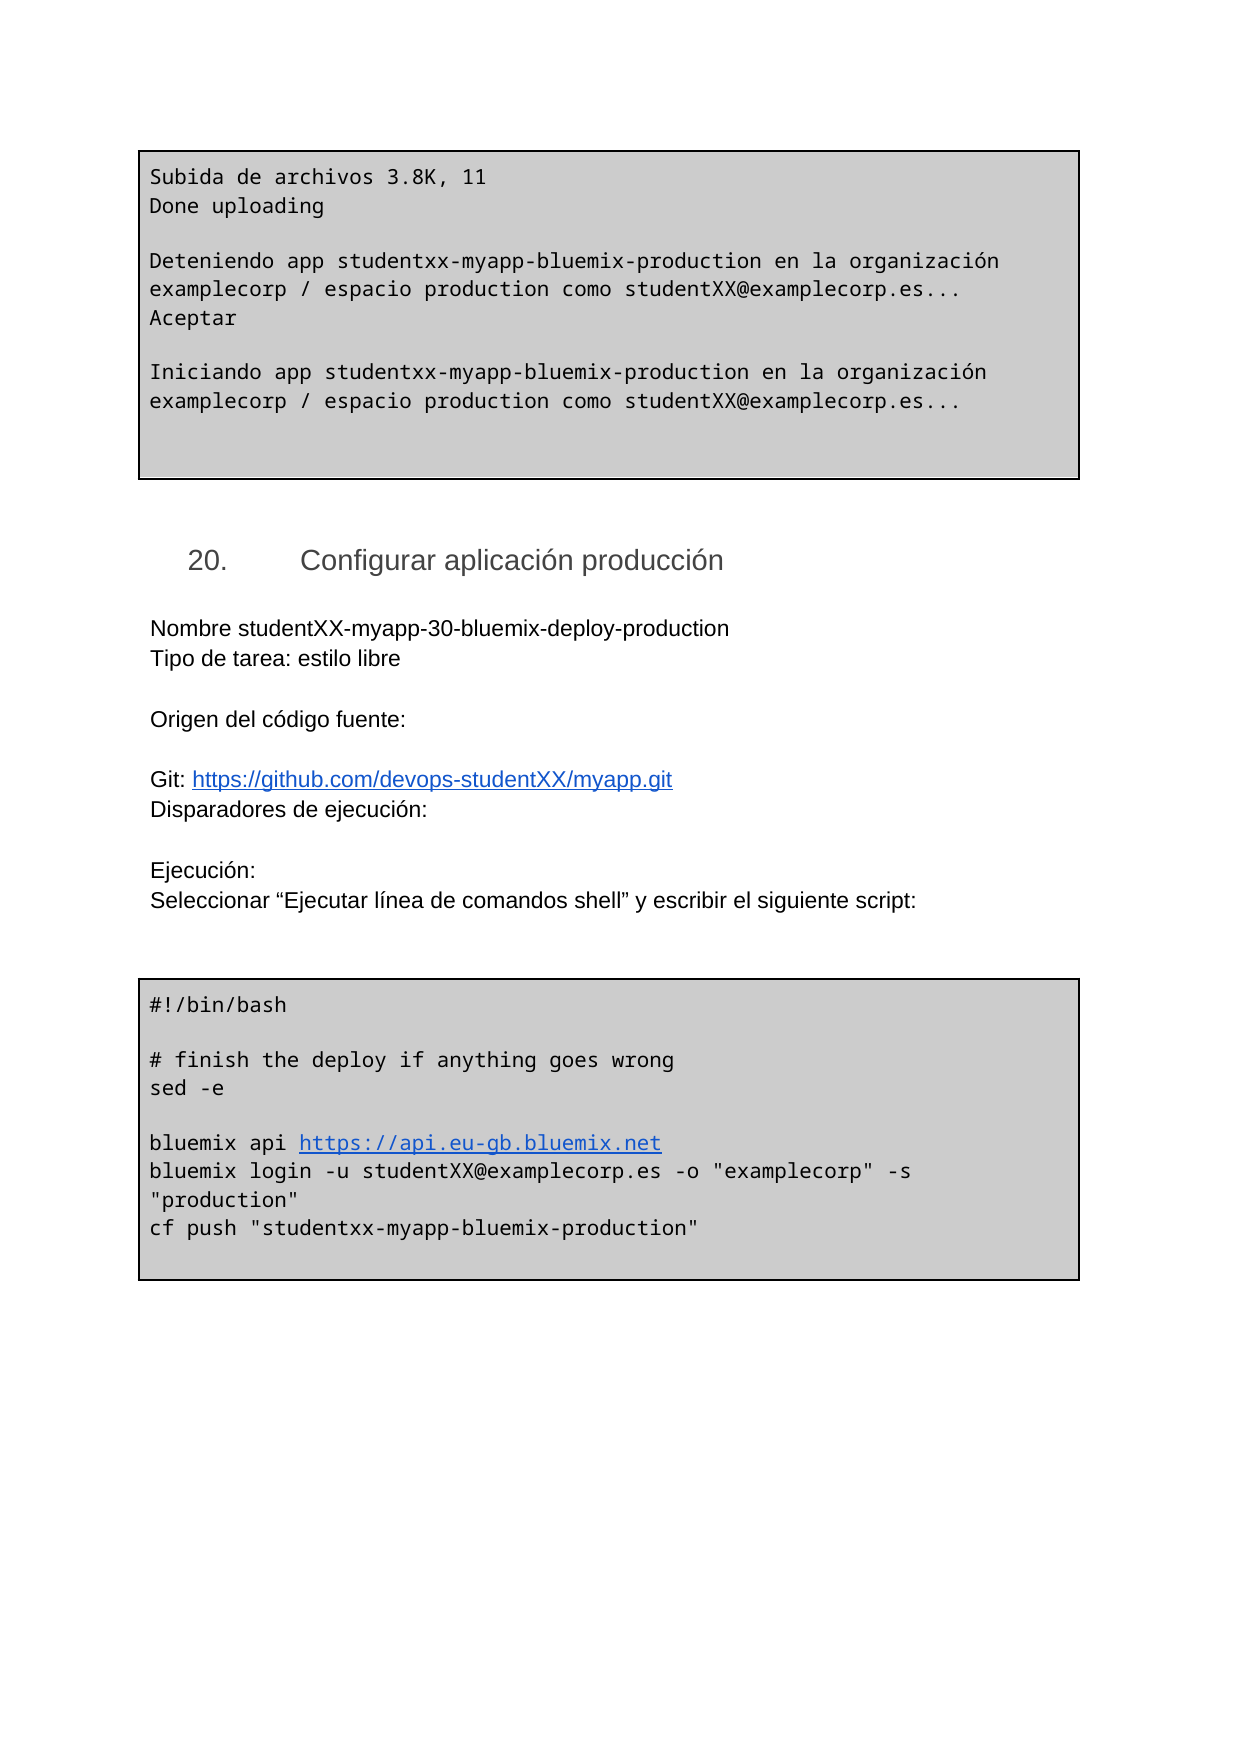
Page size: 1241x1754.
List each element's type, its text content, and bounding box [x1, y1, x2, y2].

text Git: https://github.com/devops-studentXX/myapp.git [150, 766, 1090, 792]
table_header #!/bin/bash # finish the deploy if anything goes wrong sed -e bluemix api https://api.eu-gb.bluemix.net bluemix login -u studentXX@examplecorp.es -o "examplecorp" -s "production" cf push "studentxx-myapp-bluemix-production" [140, 980, 1078, 1279]
text Nombre studentXX-myapp-30-bluemix-deploy-production [150, 615, 1090, 641]
text Ejecución: [150, 857, 1090, 883]
text Disparadores de ejecución: [150, 796, 1090, 823]
text Origen del código fuente: [150, 706, 1090, 732]
text Tipo de tarea: estilo libre [150, 645, 1090, 672]
text Seleccionar “Ejecutar línea de comandos shell” y escribir el siguiente script: [150, 887, 1090, 913]
subtitle Configurar aplicación producción [187, 543, 1090, 577]
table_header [140, 152, 1078, 477]
